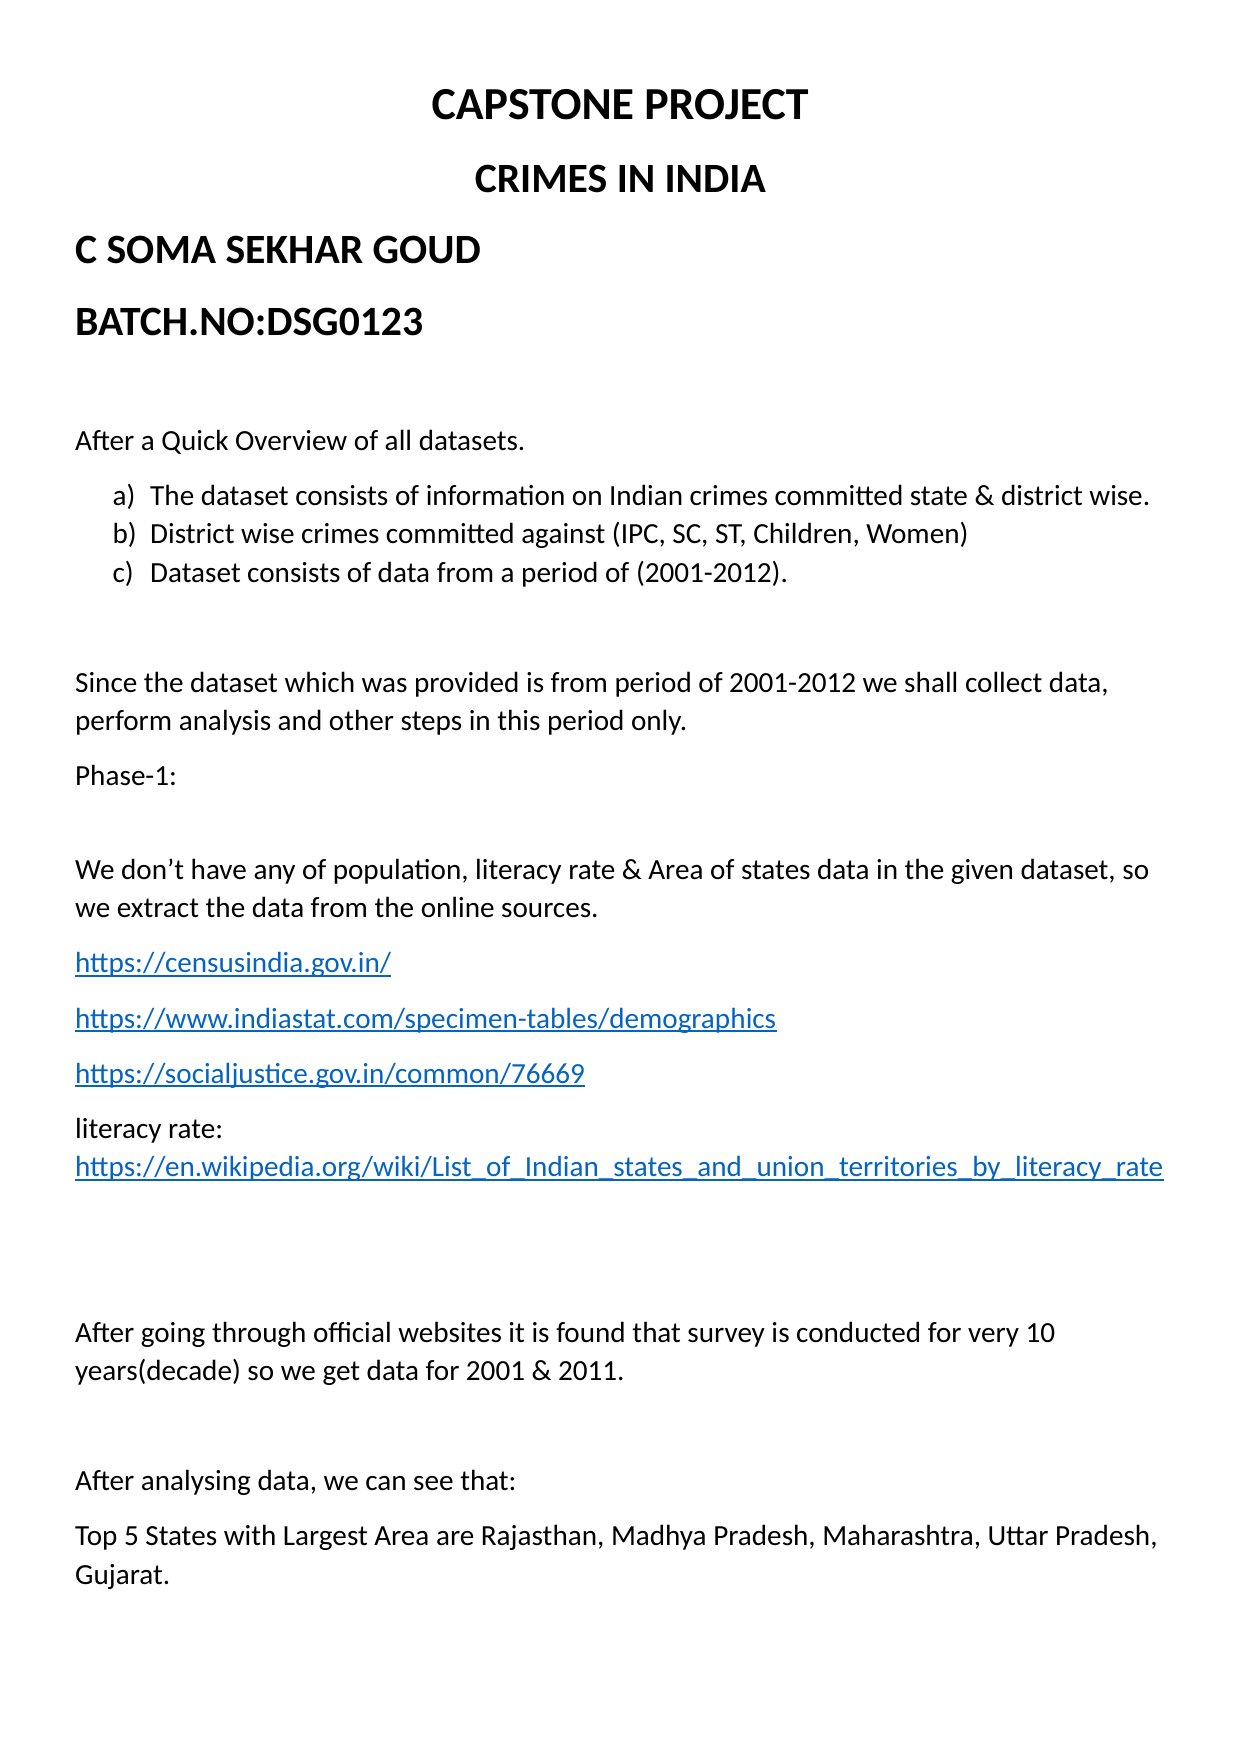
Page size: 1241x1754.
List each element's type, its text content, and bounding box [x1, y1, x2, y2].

text literacy rate: https://en.wikipedia.org/wiki/List_of_Indian_states_and_union_territories_by_literacy_rate [75, 1110, 1165, 1184]
text CRIMES IN INDIA [75, 152, 1165, 203]
text Phase-1: [75, 757, 1165, 793]
text CAPSTONE PROJECT [75, 75, 1165, 131]
text After analysing data, we can see that: [75, 1462, 1165, 1498]
text After a Quick Overview of all datasets. [75, 422, 1165, 457]
text C SOMA SEKHAR GOUD [75, 223, 1165, 274]
text https://censusindia.gov.in/ [75, 944, 1165, 980]
text Since the dataset which was provided is from period of 2001-2012 we shall collect data, perform analysis and other steps in this period only. [75, 664, 1165, 738]
list District wise crimes committed against (IPC, SC, ST, Children, Women) [112, 515, 1165, 551]
text https://socialjustice.gov.in/common/76669 [75, 1055, 1165, 1090]
text Top 5 States with Largest Area are Rajasthan, Madhya Pradesh, Maharashtra, Uttar Pradesh, Gujarat. [75, 1517, 1165, 1591]
text https://www.indiastat.com/specimen-tables/demographics [75, 1000, 1165, 1035]
text We don’t have any of population, literacy rate & Area of states data in the given dataset, so we extract the data from the online sources. [75, 813, 1165, 925]
list Dataset consists of data from a period of (2001-2012). [112, 554, 1165, 589]
text BATCH.NO:DSG0123 [75, 295, 1165, 346]
text After going through official websites it is found that survey is conducted for very 10 years(decade) so we get data for 2001 & 2011. [75, 1314, 1165, 1388]
list The dataset consists of information on Indian crimes committed state & district wise. [112, 477, 1165, 512]
